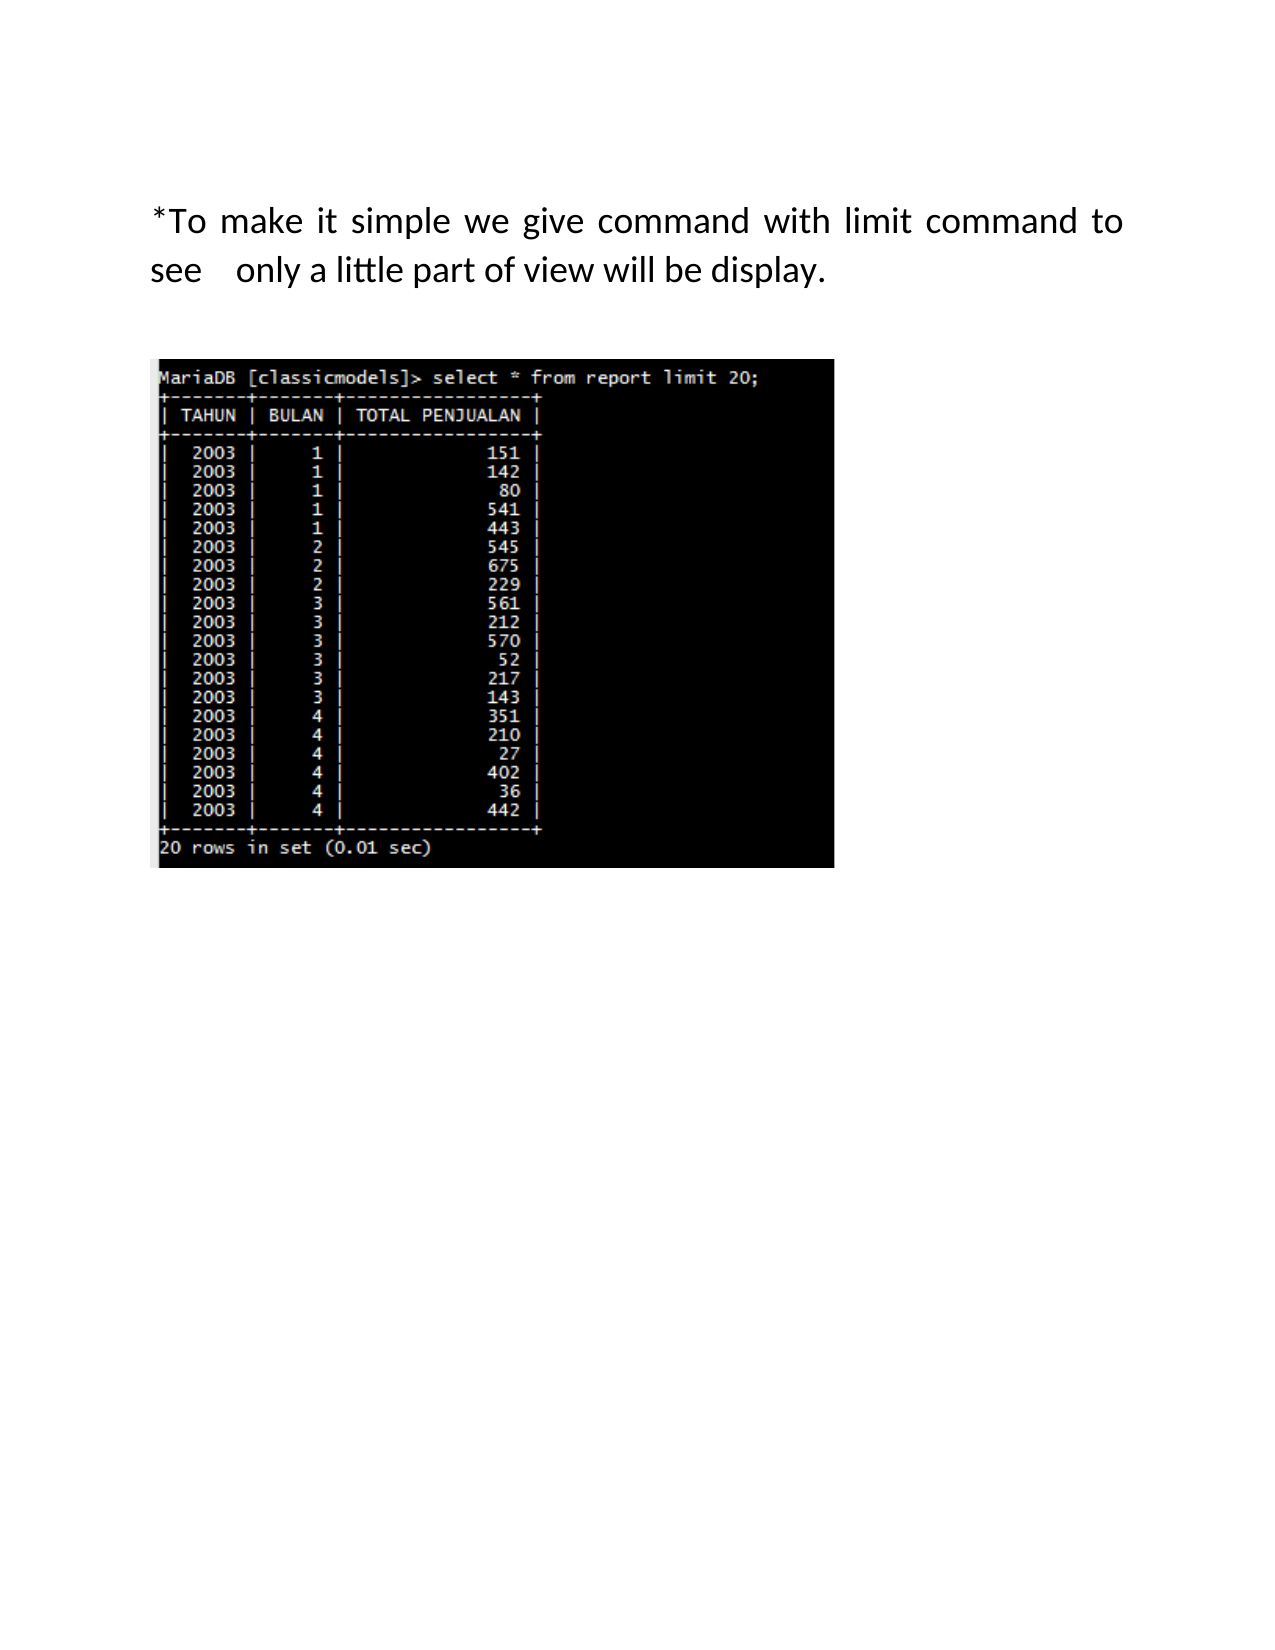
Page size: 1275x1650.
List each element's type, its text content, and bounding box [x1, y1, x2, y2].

picture [150, 359, 835, 868]
text *To make it simple we give command with limit command to see only a little part of view will be display. [150, 197, 1125, 292]
